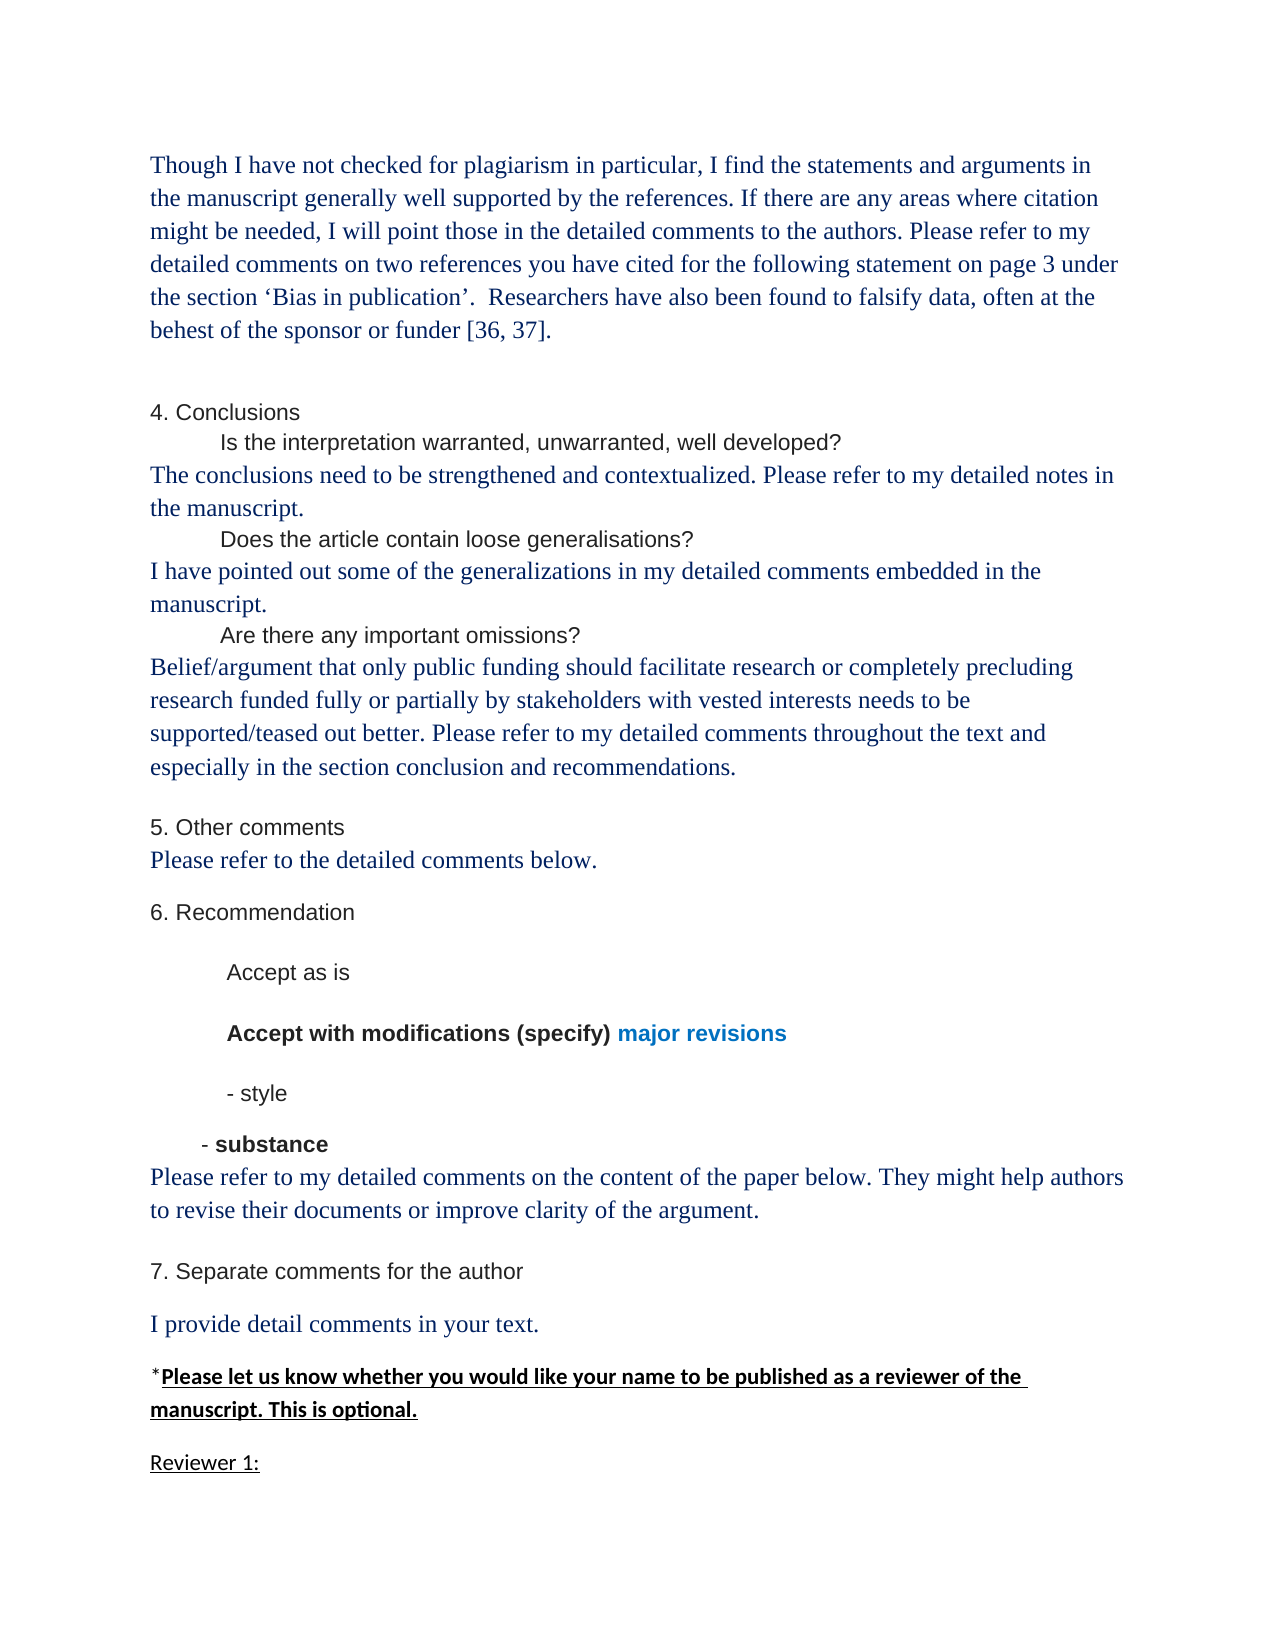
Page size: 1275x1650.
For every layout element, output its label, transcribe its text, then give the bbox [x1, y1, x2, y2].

text 6. Recommendation Accept as is Accept with modifications (specify) major revisions - style [150, 899, 1125, 1106]
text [150, 150, 1125, 344]
text I provide detail comments in your text. [150, 1309, 1125, 1337]
text *Please let us know whether you would like your name to be published as a reviewer of the manuscript. This is optional. [150, 1362, 1125, 1423]
text - substance Please refer to my detailed comments on the content of the paper below. They might help authors to revise their documents or improve clarity of the argument. 7. Separate comments for the author [150, 1131, 1125, 1284]
text 4. Conclusions Is the interpretation warranted, unwarranted, well developed? The conclusions need to be strengthened and contextualized. Please refer to my detailed notes in the manuscript. Does the article contain loose generalisations? I have pointed out some of the generalizations in my detailed comments embedded in the manuscript. Are there any important omissions? Belief/argument that only public funding should facilitate research or completely precluding research funded fully or partially by stakeholders with vested interests needs to be supported/teased out better. Please refer to my detailed comments throughout the text and especially in the section conclusion and recommendations. 5. Other comments Please refer to the detailed comments below. [150, 369, 1125, 874]
text Reviewer 1: [150, 1448, 1125, 1476]
